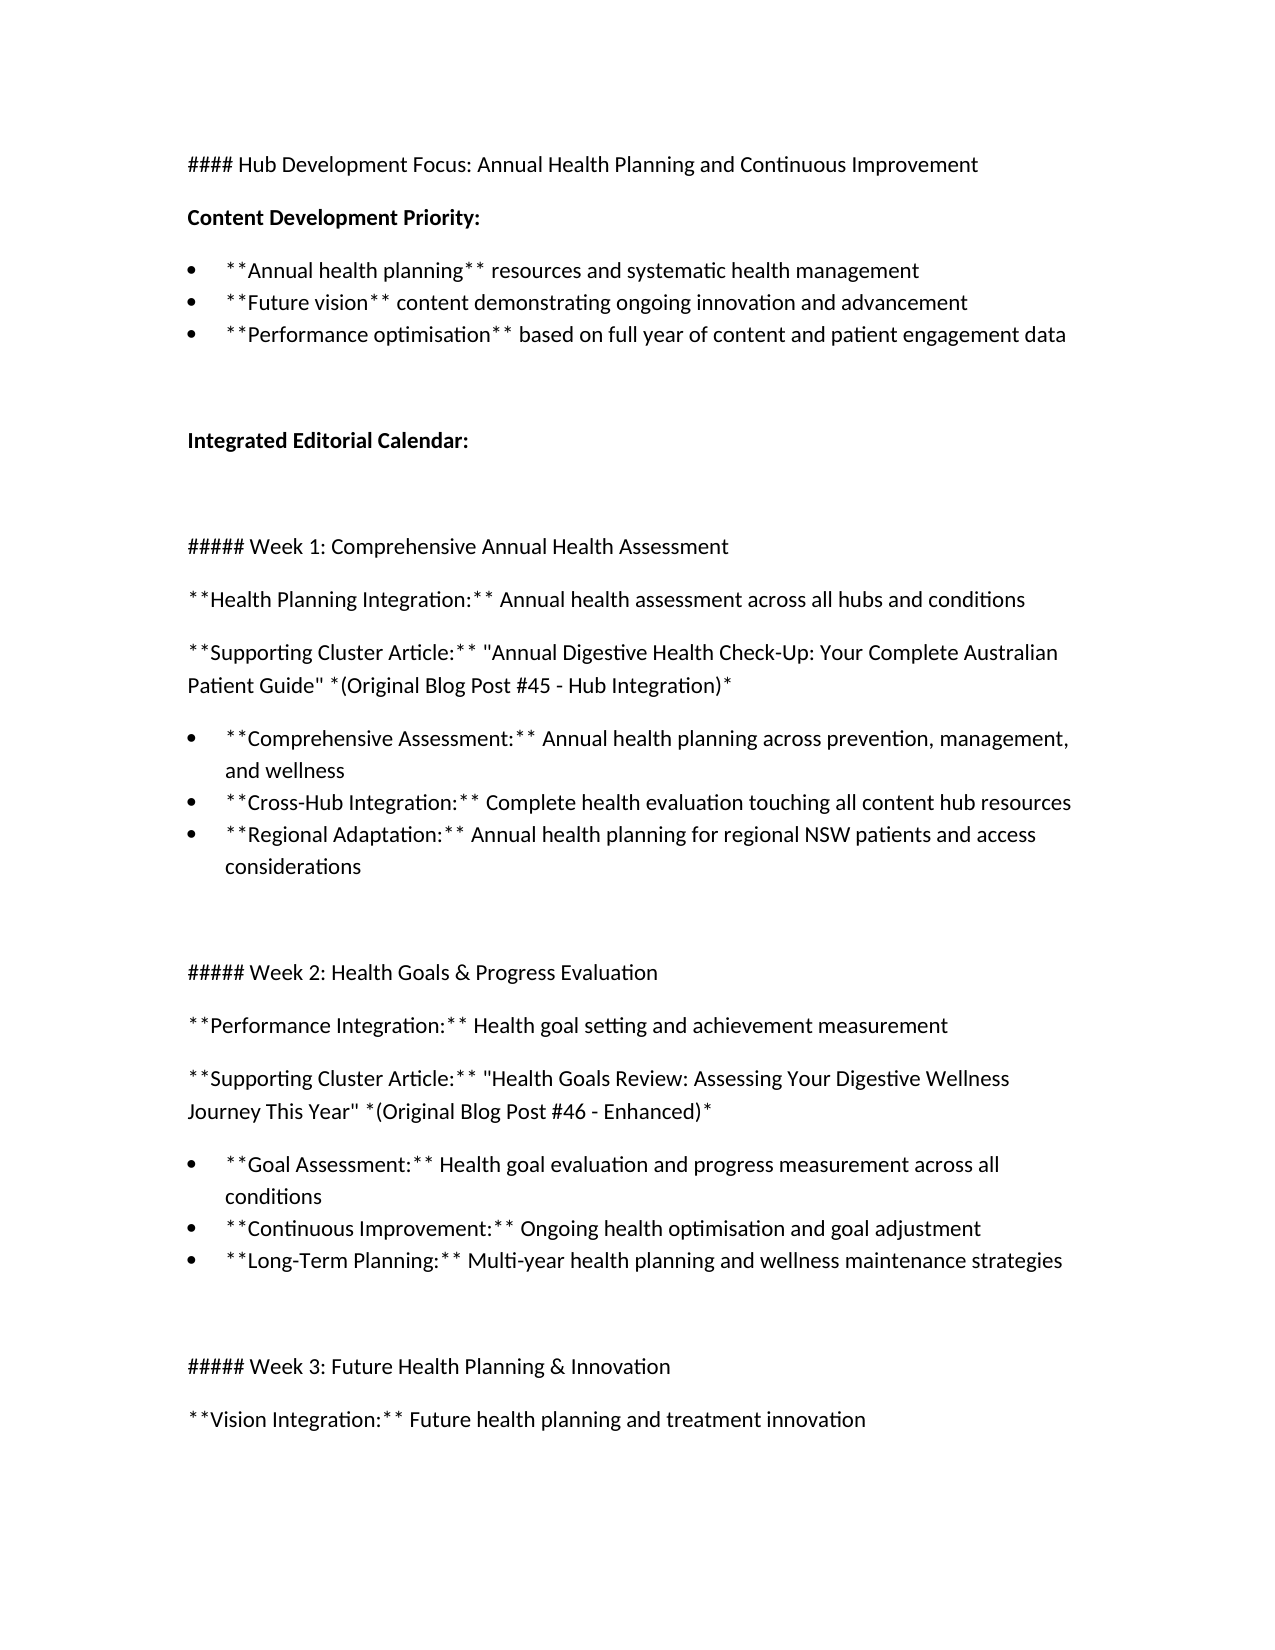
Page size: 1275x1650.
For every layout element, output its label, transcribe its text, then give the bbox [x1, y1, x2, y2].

list **Comprehensive Assessment:** Annual health planning across prevention, management, and wellness [187, 724, 1087, 784]
text ##### Week 1: Comprehensive Annual Health Assessment [187, 532, 1087, 561]
text **Performance Integration:** Health goal setting and achievement measurement [187, 1012, 1087, 1039]
text ##### Week 2: Health Goals & Progress Evaluation [187, 958, 1087, 987]
text ##### Week 3: Future Health Planning & Innovation [187, 1352, 1087, 1380]
list **Annual health planning** resources and systematic health management [187, 256, 1087, 284]
list **Performance optimisation** based on full year of content and patient engagement data [187, 320, 1087, 348]
text **Supporting Cluster Article:** "Health Goals Review: Assessing Your Digestive Wellness Journey This Year" *(Original Blog Post #46 - Enhanced)* [187, 1064, 1087, 1125]
list **Long-Term Planning:** Multi-year health planning and wellness maintenance strategies [187, 1246, 1087, 1274]
text **Vision Integration:** Future health planning and treatment innovation [187, 1405, 1087, 1433]
list **Regional Adaptation:** Annual health planning for regional NSW patients and access considerations [187, 820, 1087, 881]
text Content Development Priority: [187, 203, 1087, 231]
list **Goal Assessment:** Health goal evaluation and progress measurement across all conditions [187, 1150, 1087, 1210]
list **Continuous Improvement:** Ongoing health optimisation and goal adjustment [187, 1214, 1087, 1242]
list **Cross-Hub Integration:** Complete health evaluation touching all content hub resources [187, 788, 1087, 816]
text **Supporting Cluster Article:** "Annual Digestive Health Check-Up: Your Complete Australian Patient Guide" *(Original Blog Post #45 - Hub Integration)* [187, 638, 1087, 699]
text Integrated Editorial Calendar: [187, 426, 1087, 454]
text #### Hub Development Focus: Annual Health Planning and Continuous Improvement [187, 150, 1087, 178]
list **Future vision** content demonstrating ongoing innovation and advancement [187, 288, 1087, 316]
text **Health Planning Integration:** Annual health assessment across all hubs and conditions [187, 586, 1087, 613]
